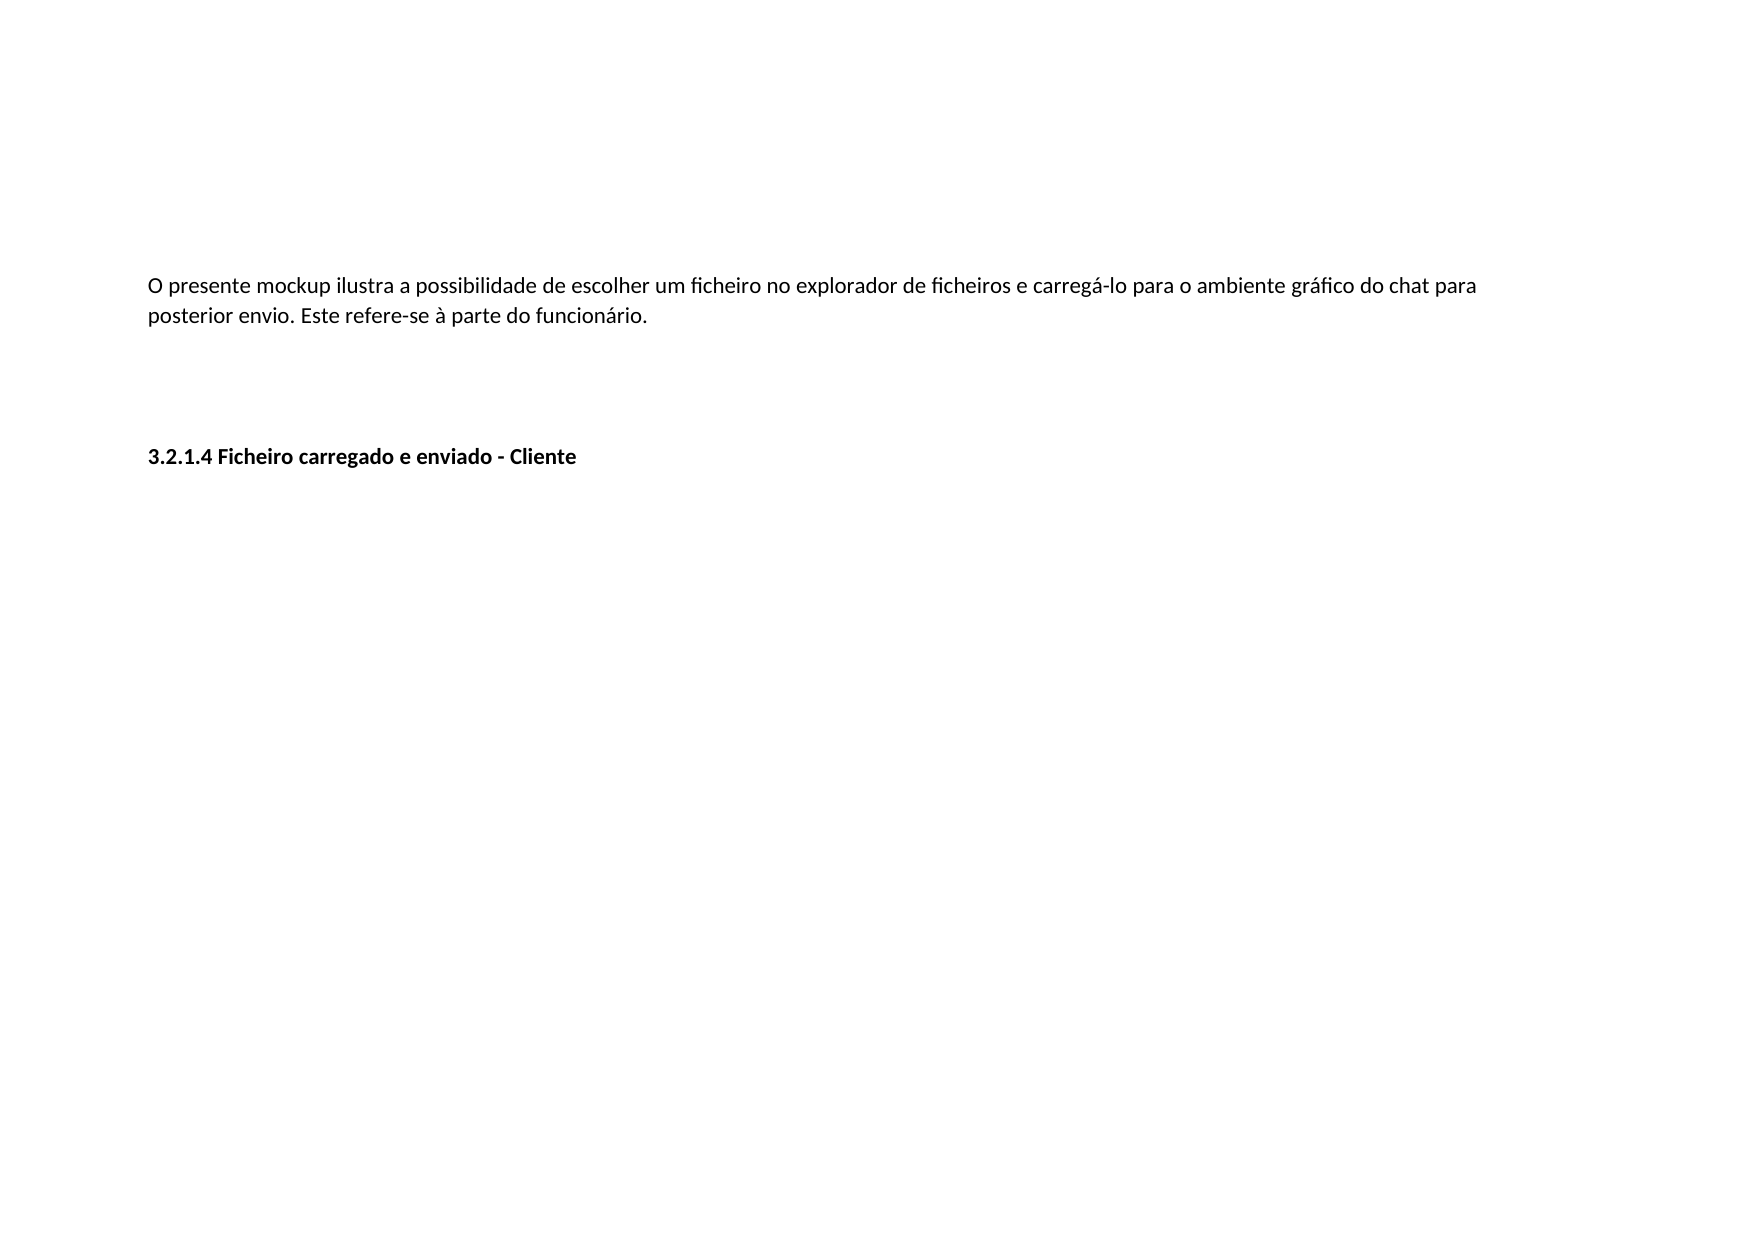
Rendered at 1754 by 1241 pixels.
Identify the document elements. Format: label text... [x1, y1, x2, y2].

text 3.2.1.4 Ficheiro carregado e enviado - Cliente [148, 442, 1606, 470]
text O presente mockup ilustra a possibilidade de escolher um ficheiro no explorador de ficheiros e carregá-lo para o ambiente gráfico do chat para posterior envio. Este refere-se à parte do funcionário. [148, 271, 1606, 329]
